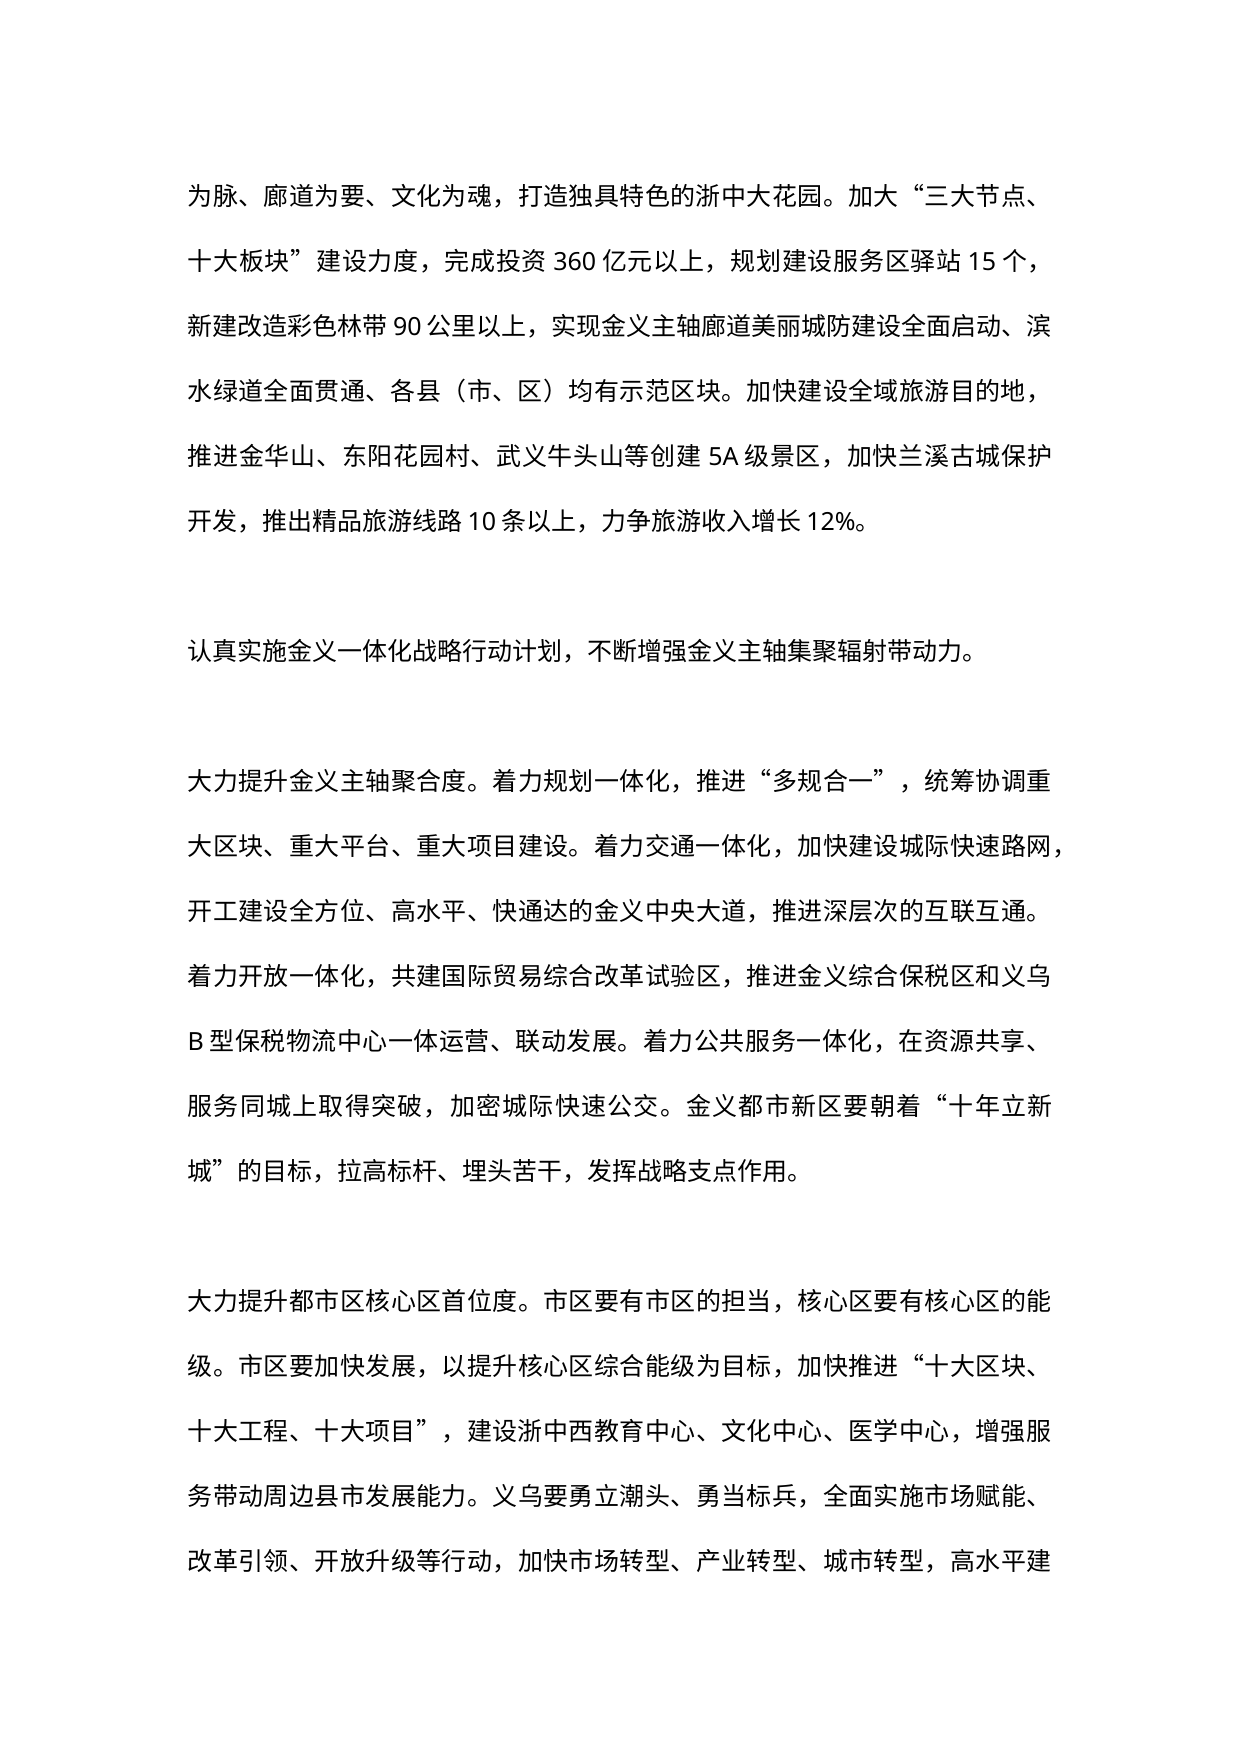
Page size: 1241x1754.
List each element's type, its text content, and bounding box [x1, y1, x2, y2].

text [187, 1267, 1053, 1592]
text 认真实施金义一体化战略行动计划，不断增强金义主轴集聚辐射带动力。 [187, 617, 1053, 682]
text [187, 162, 1053, 552]
text 大力提升金义主轴聚合度。着力规划一体化，推进“多规合一”，统筹协调重大区块、重大平台、重大项目建设。着力交通一体化，加快建设城际快速路网，开工建设全方位、高水平、快通达的金义中央大道，推进深层次的互联互通。着力开放一体化，共建国际贸易综合改革试验区，推进金义综合保税区和义乌B型保税物流中心一体运营、联动发展。着力公共服务一体化，在资源共享、服务同城上取得突破，加密城际快速公交。金义都市新区要朝着“十年立新城”的目标，拉高标杆、埋头苦干，发挥战略支点作用。 [187, 747, 1053, 1202]
